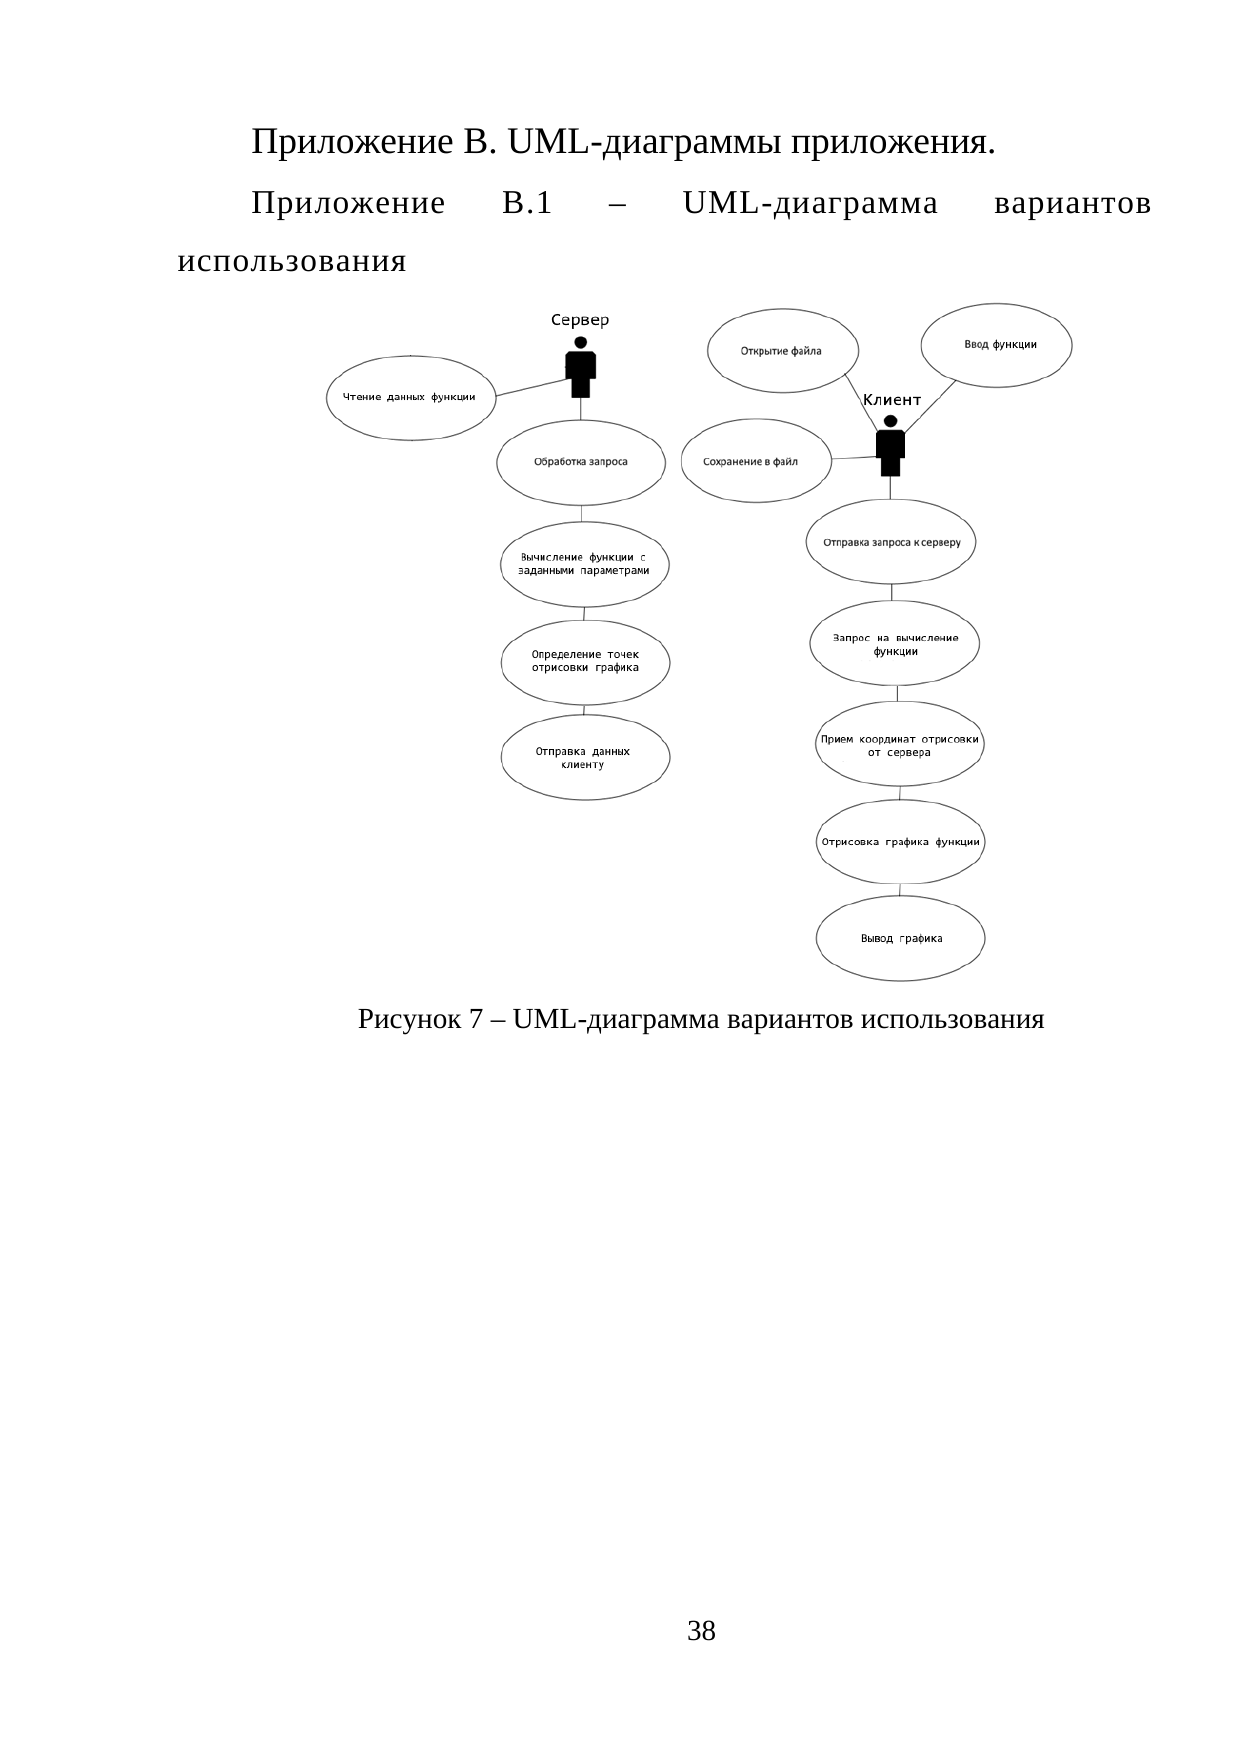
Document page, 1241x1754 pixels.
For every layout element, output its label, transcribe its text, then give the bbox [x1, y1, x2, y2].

picture [323, 297, 1080, 985]
subtitle Приложение B. UML-диаграммы приложения. [177, 118, 1152, 161]
subtitle Приложение B.1 – UML-диаграмма вариантов использования [177, 183, 1152, 279]
